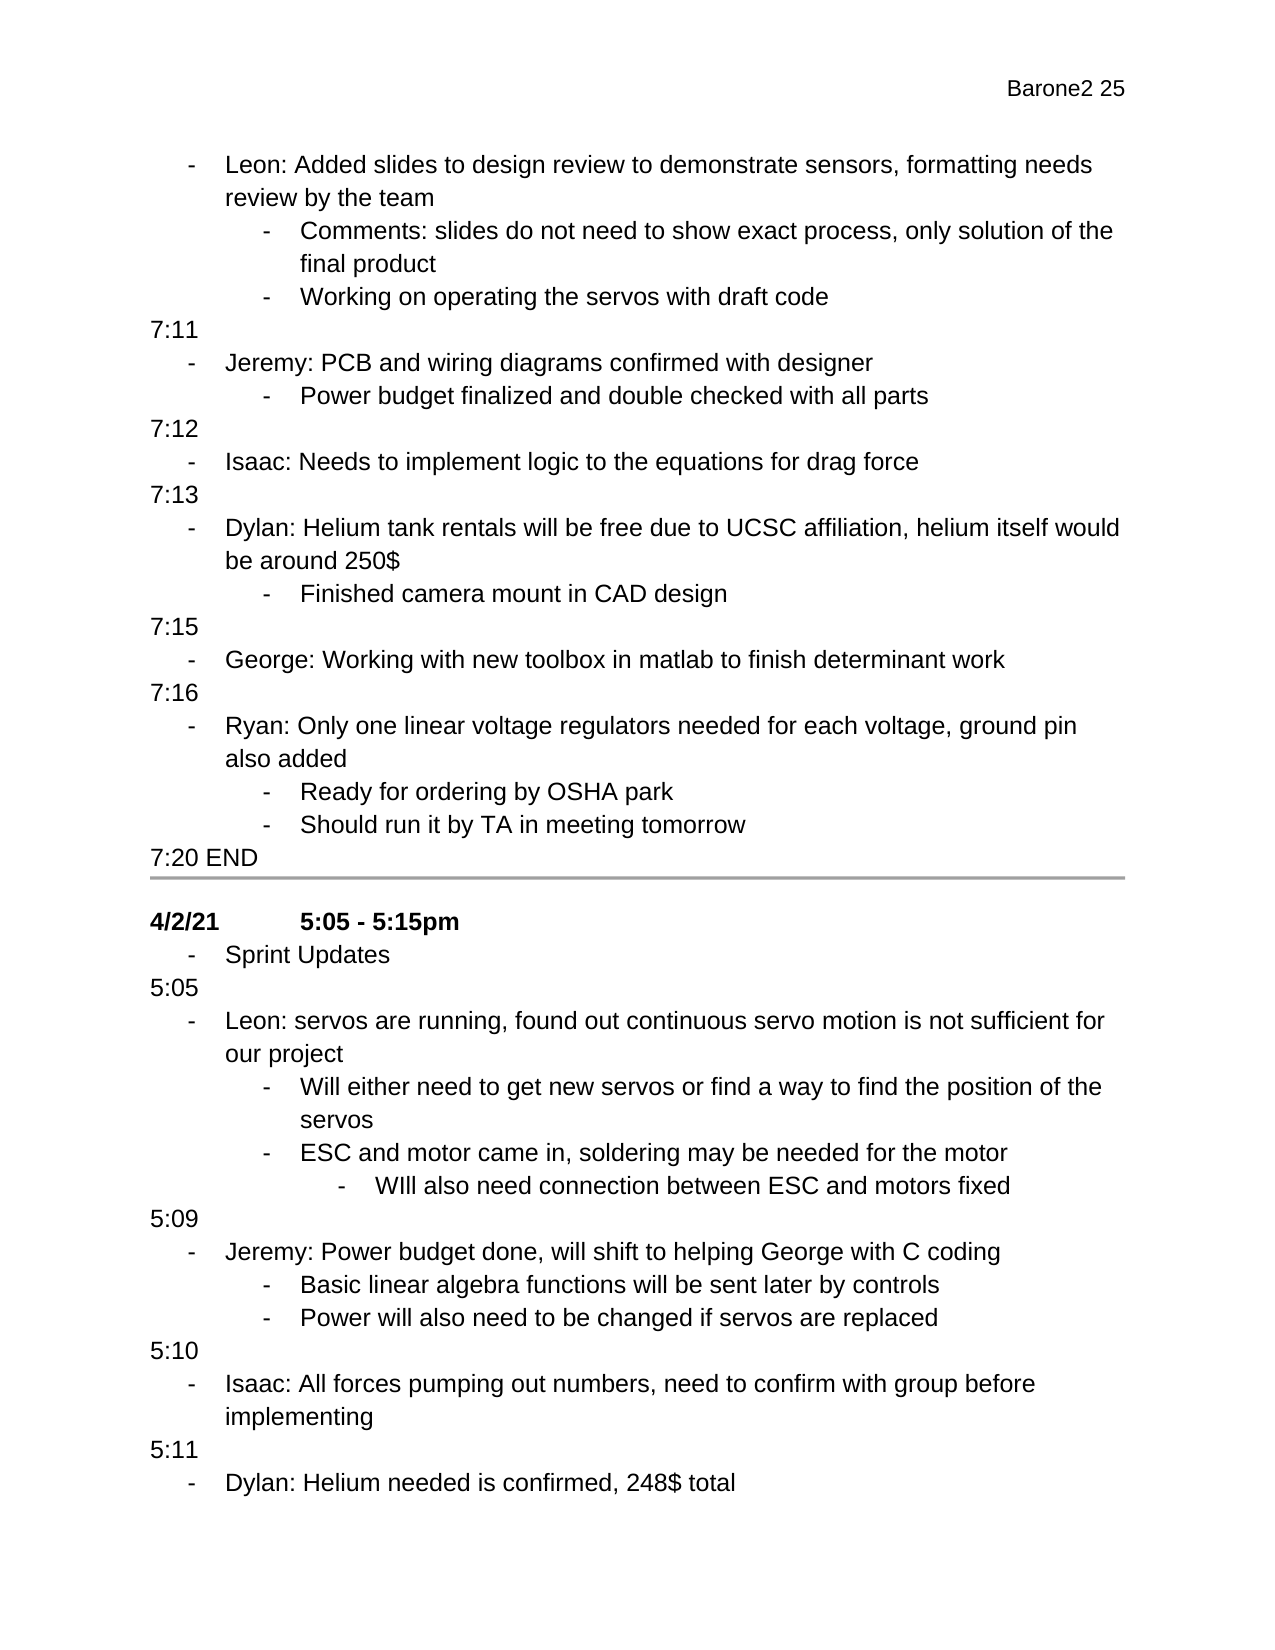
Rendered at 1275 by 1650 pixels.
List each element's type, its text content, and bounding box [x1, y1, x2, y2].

list George: Working with new toolbox in matlab to finish determinant work [187, 645, 1125, 674]
list Power will also need to be changed if servos are replaced [262, 1303, 1125, 1332]
list Comments: slides do not need to show exact process, only solution of the final product [262, 216, 1125, 278]
text 7:12 [150, 414, 1125, 443]
text 5:10 [150, 1336, 1125, 1365]
list Leon: Added slides to design review to demonstrate sensors, formatting needs review by the team [187, 150, 1125, 212]
list Ryan: Only one linear voltage regulators needed for each voltage, ground pin also added [187, 711, 1125, 773]
list Ready for ordering by OSHA park [262, 777, 1125, 806]
text 7:16 [150, 678, 1125, 707]
list Leon: servos are running, found out continuous servo motion is not sufficient for our project [187, 1006, 1125, 1067]
text 7:15 [150, 612, 1125, 641]
list ESC and motor came in, soldering may be needed for the motor [262, 1138, 1125, 1167]
text 5:09 [150, 1204, 1125, 1233]
text 4/2/21 5:05 - 5:15pm [150, 907, 1125, 935]
list Jeremy: PCB and wiring diagrams confirmed with designer [187, 348, 1125, 377]
text 7:13 [150, 480, 1125, 509]
list Finished camera mount in CAD design [262, 579, 1125, 608]
list Dylan: Helium needed is confirmed, 248$ total [187, 1468, 1125, 1497]
list Isaac: All forces pumping out numbers, need to confirm with group before implementing [187, 1369, 1125, 1431]
text 5:11 [150, 1435, 1125, 1464]
list Dylan: Helium tank rentals will be free due to UCSC affiliation, helium itself would be around 250$ [187, 513, 1125, 575]
list Should run it by TA in meeting tomorrow [262, 810, 1125, 839]
list Sprint Updates [187, 940, 1125, 968]
list Isaac: Needs to implement logic to the equations for drag force [187, 447, 1125, 476]
list WIll also need connection between ESC and motors fixed [337, 1171, 1125, 1199]
list Basic linear algebra functions will be sent later by controls [262, 1270, 1125, 1299]
list Working on operating the servos with draft code [262, 282, 1125, 311]
text 7:11 [150, 315, 1125, 344]
list Power budget finalized and double checked with all parts [262, 381, 1125, 410]
list Jeremy: Power budget done, will shift to helping George with C coding [187, 1237, 1125, 1266]
text 7:20 END [150, 843, 1125, 872]
text 5:05 [150, 973, 1125, 1001]
list Will either need to get new servos or find a way to find the position of the servos [262, 1072, 1125, 1133]
